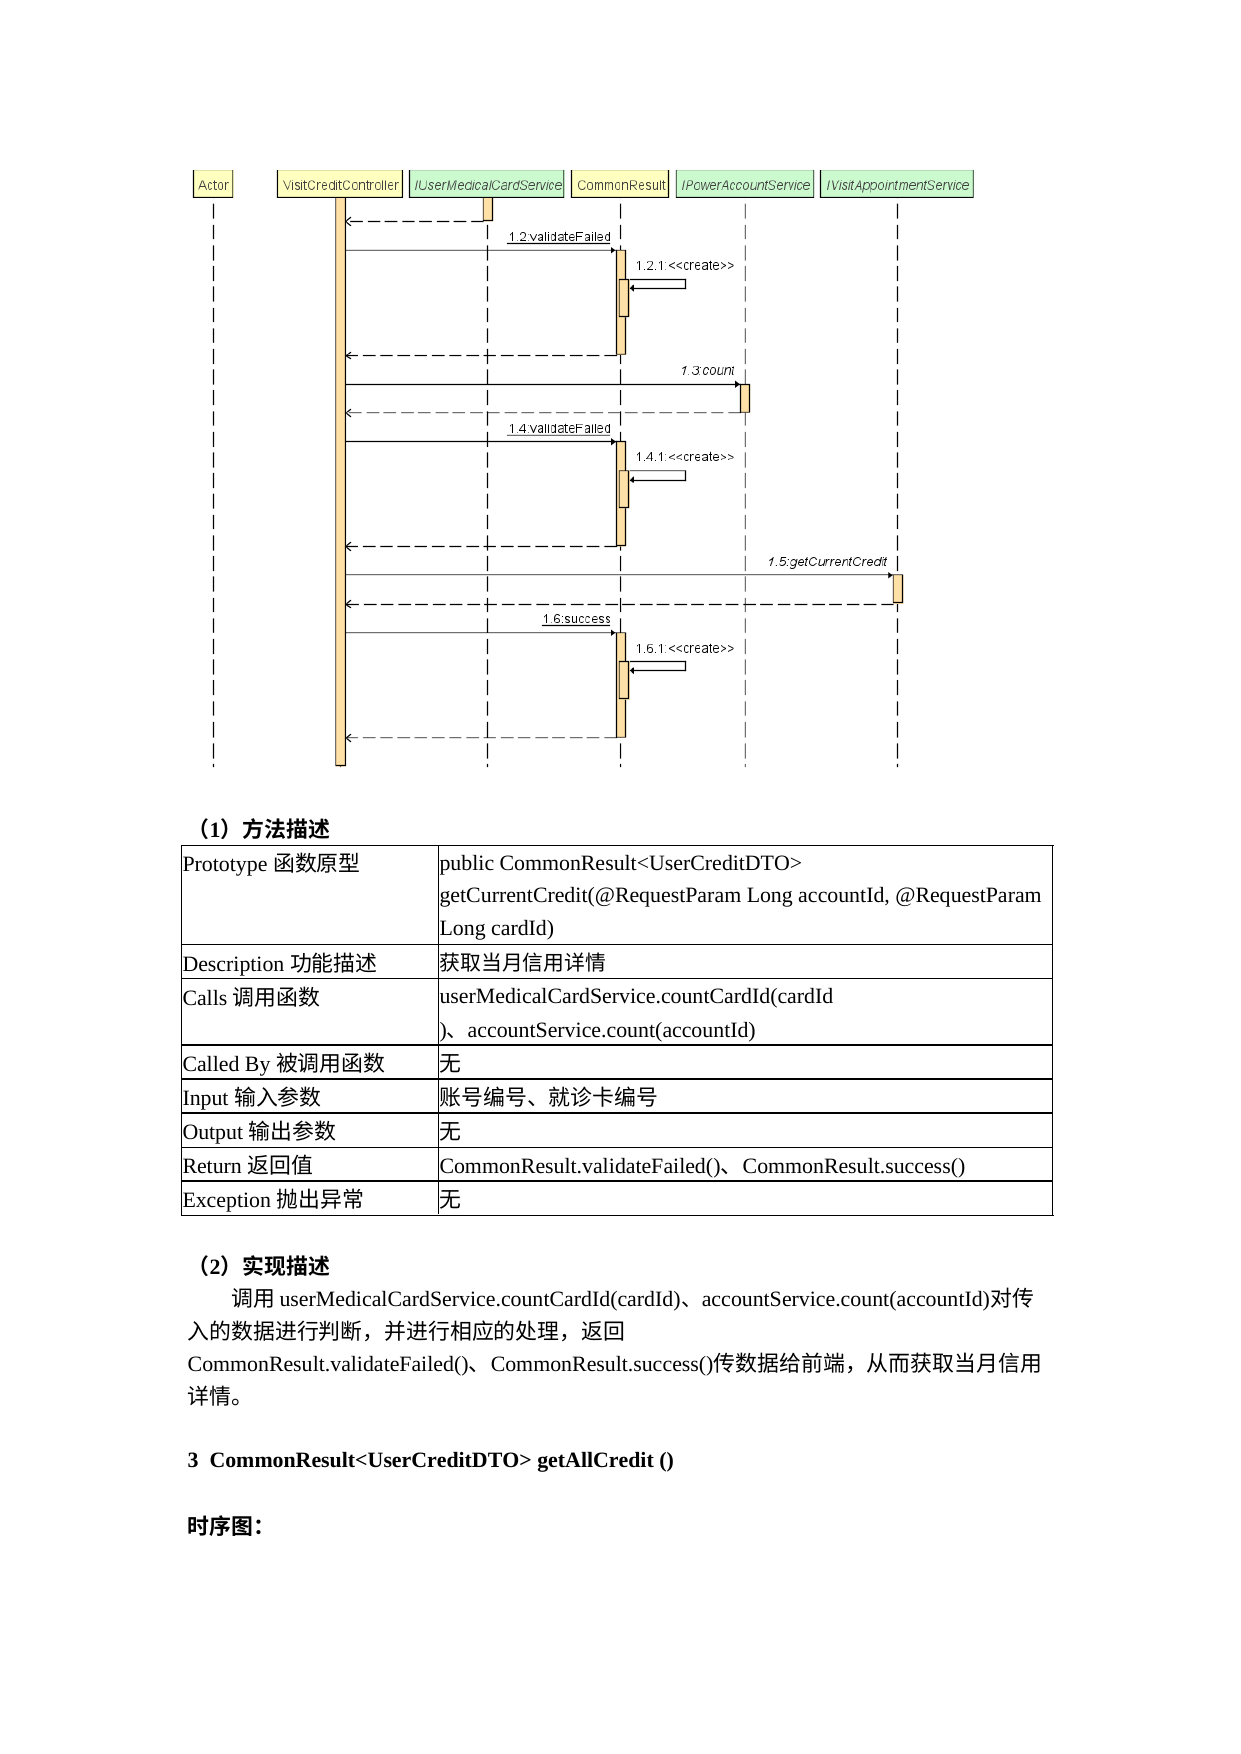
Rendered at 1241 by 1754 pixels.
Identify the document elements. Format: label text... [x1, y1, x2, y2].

table_cell Output 输出参数 [182, 1114, 438, 1146]
table_cell 获取当月信用详情 [439, 945, 1052, 978]
text 时序图： [187, 1508, 1053, 1541]
table_cell CommonResult.validateFailed()、CommonResult.success() [439, 1148, 1052, 1180]
text （2）实现描述 [187, 1248, 1053, 1281]
table_cell Exception 抛出异常 [182, 1182, 438, 1214]
table_cell Return 返回值 [182, 1148, 438, 1180]
table_cell Description 功能描述 [182, 945, 438, 978]
table_cell Input 输入参数 [182, 1080, 438, 1112]
table_cell Calls 调用函数 [182, 979, 438, 1044]
text 3 CommonResult<UserCreditDTO> getAllCredit () [187, 1443, 1053, 1476]
table_header public CommonResult<UserCreditDTO> getCurrentCredit(@RequestParam Long accountId, @RequestParam Long cardId) [439, 846, 1052, 943]
table_cell 无 [439, 1046, 1052, 1078]
text 调用userMedicalCardService.countCardId(cardId)、accountService.count(accountId)对传入的数据进行判断，并进行相应的处理，返回CommonResult.validateFailed()、CommonResult.success()传数据给前端，从而获取当月信用详情。 [187, 1281, 1053, 1411]
table_cell 无 [439, 1114, 1052, 1146]
table_cell userMedicalCardService.countCardId(cardId)、accountService.count(accountId) [439, 979, 1052, 1044]
table_cell Called By 被调用函数 [182, 1046, 438, 1078]
picture [187, 170, 1053, 772]
table_cell 账号编号、就诊卡编号 [439, 1080, 1052, 1112]
table_header Prototype 函数原型 [182, 846, 438, 943]
table_cell 无 [439, 1182, 1052, 1214]
text （1）方法描述 [187, 812, 1053, 844]
